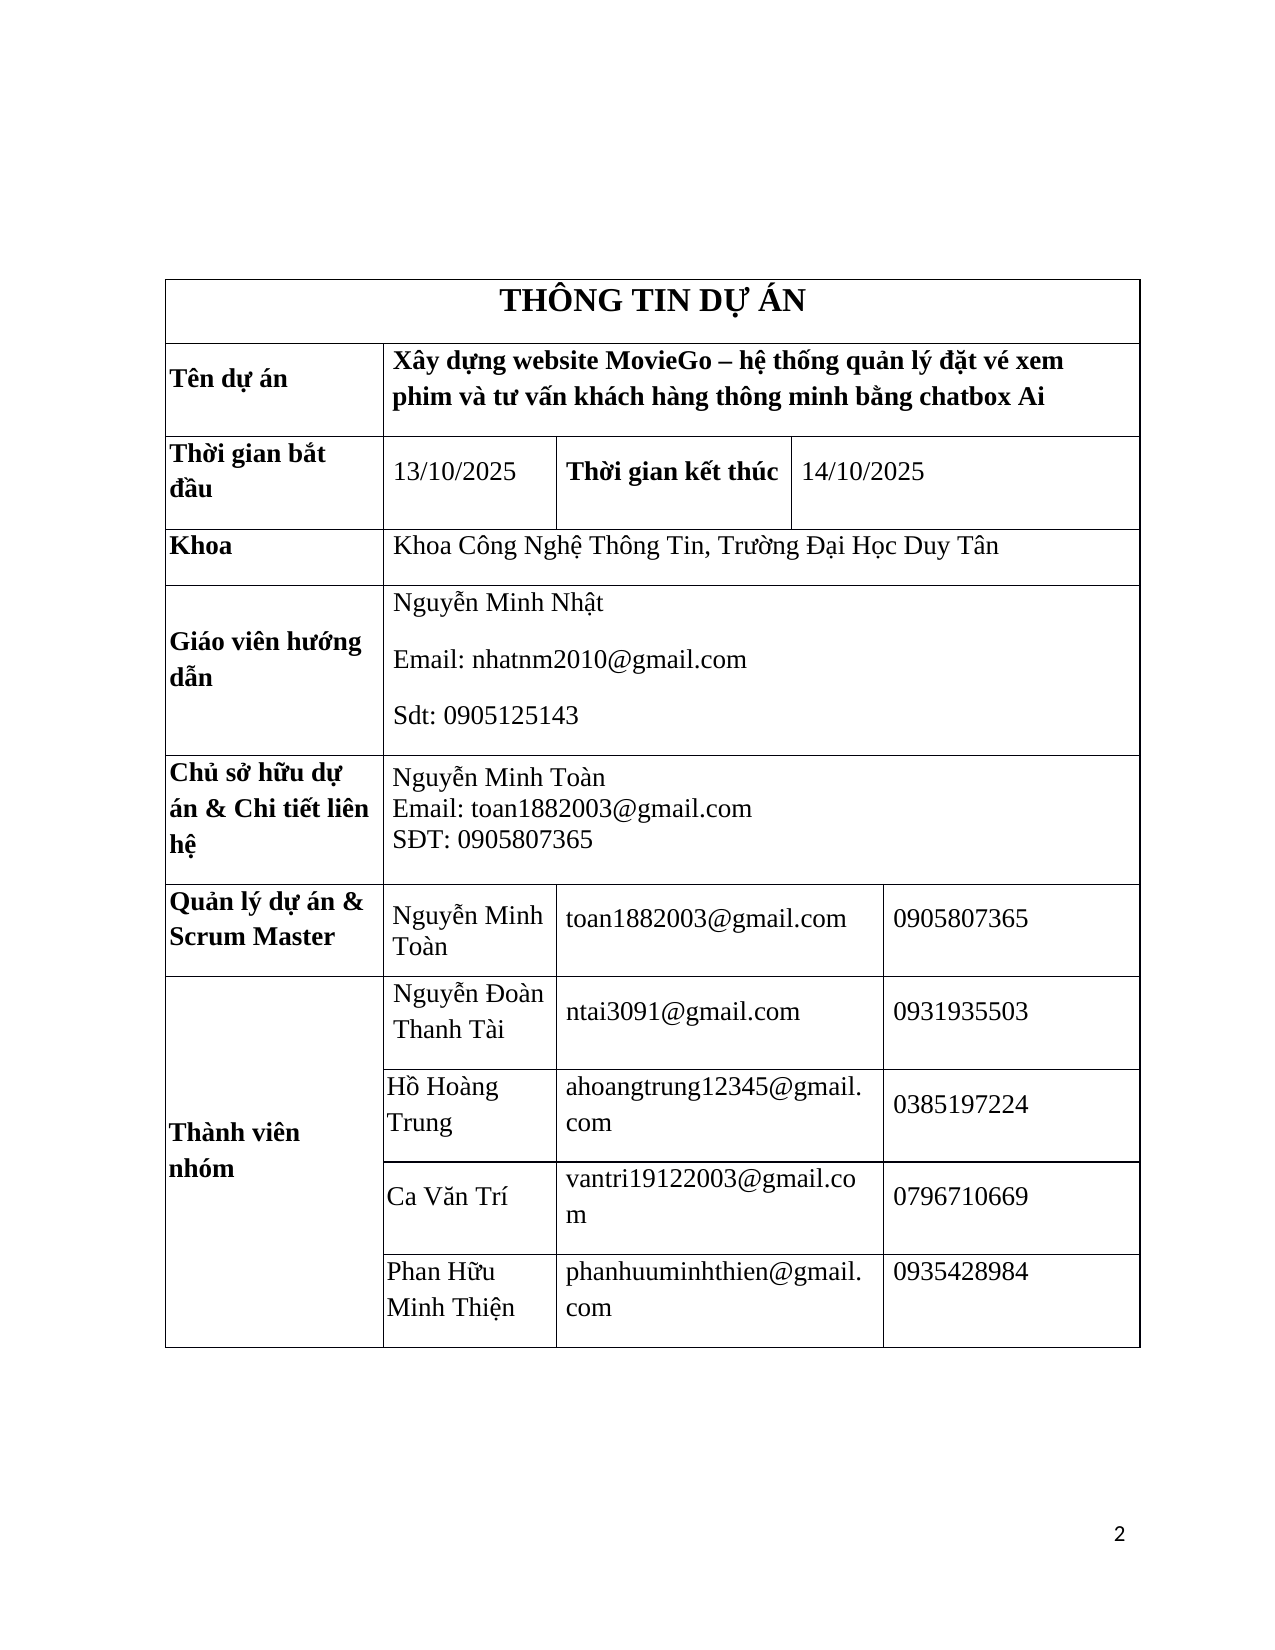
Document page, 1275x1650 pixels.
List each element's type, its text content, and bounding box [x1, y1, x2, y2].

table_cell Hồ Hoàng Trung [384, 1070, 556, 1161]
table_cell 0905807365 [884, 885, 1139, 976]
table_cell Quản lý dự án & Scrum Master [166, 885, 383, 976]
table_cell Nguyễn Minh Toàn [384, 885, 556, 976]
table_cell Chủ sở hữu dự án & Chi tiết liên hệ [166, 756, 383, 884]
table_cell 14/10/2025 [792, 437, 1139, 528]
table_cell Nguyễn Minh Toàn Email: toan1882003@gmail.com SĐT: 0905807365 [384, 756, 1139, 884]
table_cell 0385197224 [884, 1070, 1139, 1161]
table_cell Khoa [166, 530, 383, 585]
table_header THÔNG TIN DỰ ÁN [166, 280, 1139, 343]
table_cell Xây dựng website MovieGo – hệ thống quản lý đặt vé xem phim và tư vấn khách hàng thông minh bằng chatbox Ai [384, 344, 1139, 436]
table_cell 0931935503 [884, 977, 1139, 1069]
table_cell 0935428984 [884, 1255, 1139, 1347]
table_cell Nguyễn Đoàn Thanh Tài [384, 977, 556, 1069]
table_cell Nguyễn Minh Nhật Email: nhatnm2010@gmail.com Sdt: 0905125143 [384, 586, 1139, 755]
table_cell 0796710669 [884, 1163, 1139, 1254]
table_cell Tên dự án [166, 344, 383, 436]
table_cell Giáo viên hướng dẫn [166, 586, 383, 755]
table_cell toan1882003@gmail.com [557, 885, 883, 976]
table_cell ahoangtrung12345@gmail.com [557, 1070, 883, 1161]
table_cell Khoa Công Nghệ Thông Tin, Trường Đại Học Duy Tân [384, 530, 1139, 585]
table_cell ntai3091@gmail.com [557, 977, 883, 1069]
table_cell phanhuuminhthien@gmail.com [557, 1255, 883, 1347]
table_cell Thành viên nhóm [166, 977, 383, 1347]
table_cell 13/10/2025 [384, 437, 556, 528]
table_cell vantri19122003@gmail.com [557, 1163, 883, 1254]
table_cell Ca Văn Trí [384, 1163, 556, 1254]
table_cell Thời gian bắt đầu [166, 437, 383, 528]
table_cell Phan Hữu Minh Thiện [384, 1255, 556, 1347]
table_cell Thời gian kết thúc [557, 437, 791, 528]
